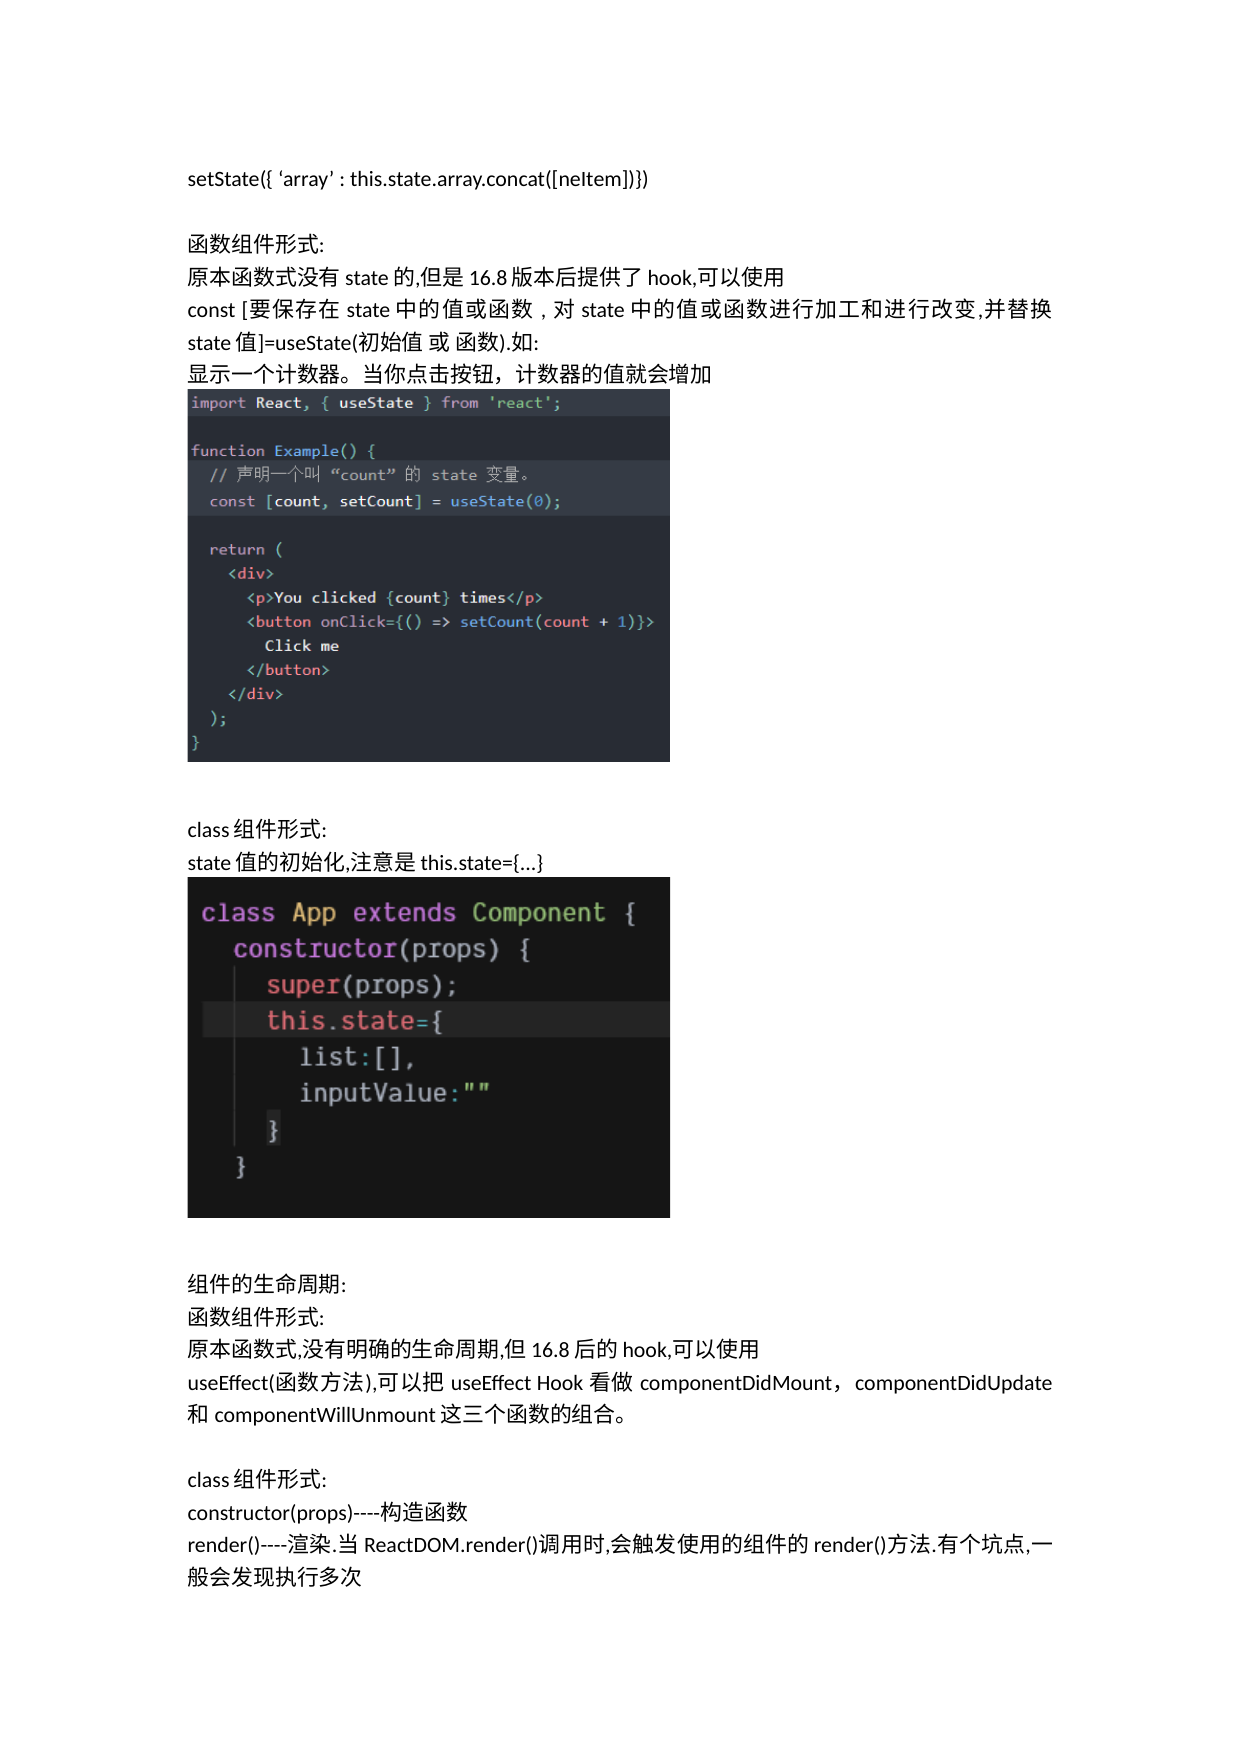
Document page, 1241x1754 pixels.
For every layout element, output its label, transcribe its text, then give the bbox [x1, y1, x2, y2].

text render()----渲染.当ReactDOM.render()调用时,会触发使用的组件的render()方法.有个坑点,一般会发现执行多次 [187, 1527, 1053, 1592]
text constructor(props)----构造函数 [187, 1494, 1053, 1527]
text useEffect(函数方法),可以把 useEffect Hook 看做 componentDidMount，componentDidUpdate 和 componentWillUnmount 这三个函数的组合。 [187, 1364, 1053, 1429]
text 显示一个计数器。当你点击按钮，计数器的值就会增加 [187, 357, 1053, 389]
text class组件形式: [187, 812, 1053, 844]
text setState({ ‘array’ : this.state.array.concat([neItem])}) [187, 162, 1053, 194]
text 原本函数式,没有明确的生命周期,但16.8后的hook,可以使用 [187, 1332, 1053, 1364]
picture [187, 389, 670, 762]
text 函数组件形式: [187, 1299, 1053, 1332]
text state值的初始化,注意是this.state={...} [187, 844, 1053, 877]
text const [要保存在state中的值或函数 , 对state中的值或函数进行加工和进行改变,并替换state值]=useState(初始值 或 函数).如: [187, 292, 1053, 357]
text class组件形式: [187, 1462, 1053, 1494]
text 原本函数式没有state的,但是16.8版本后提供了hook,可以使用 [187, 259, 1053, 292]
picture [187, 877, 671, 1218]
text 组件的生命周期: [187, 1267, 1053, 1299]
text 函数组件形式: [187, 227, 1053, 259]
